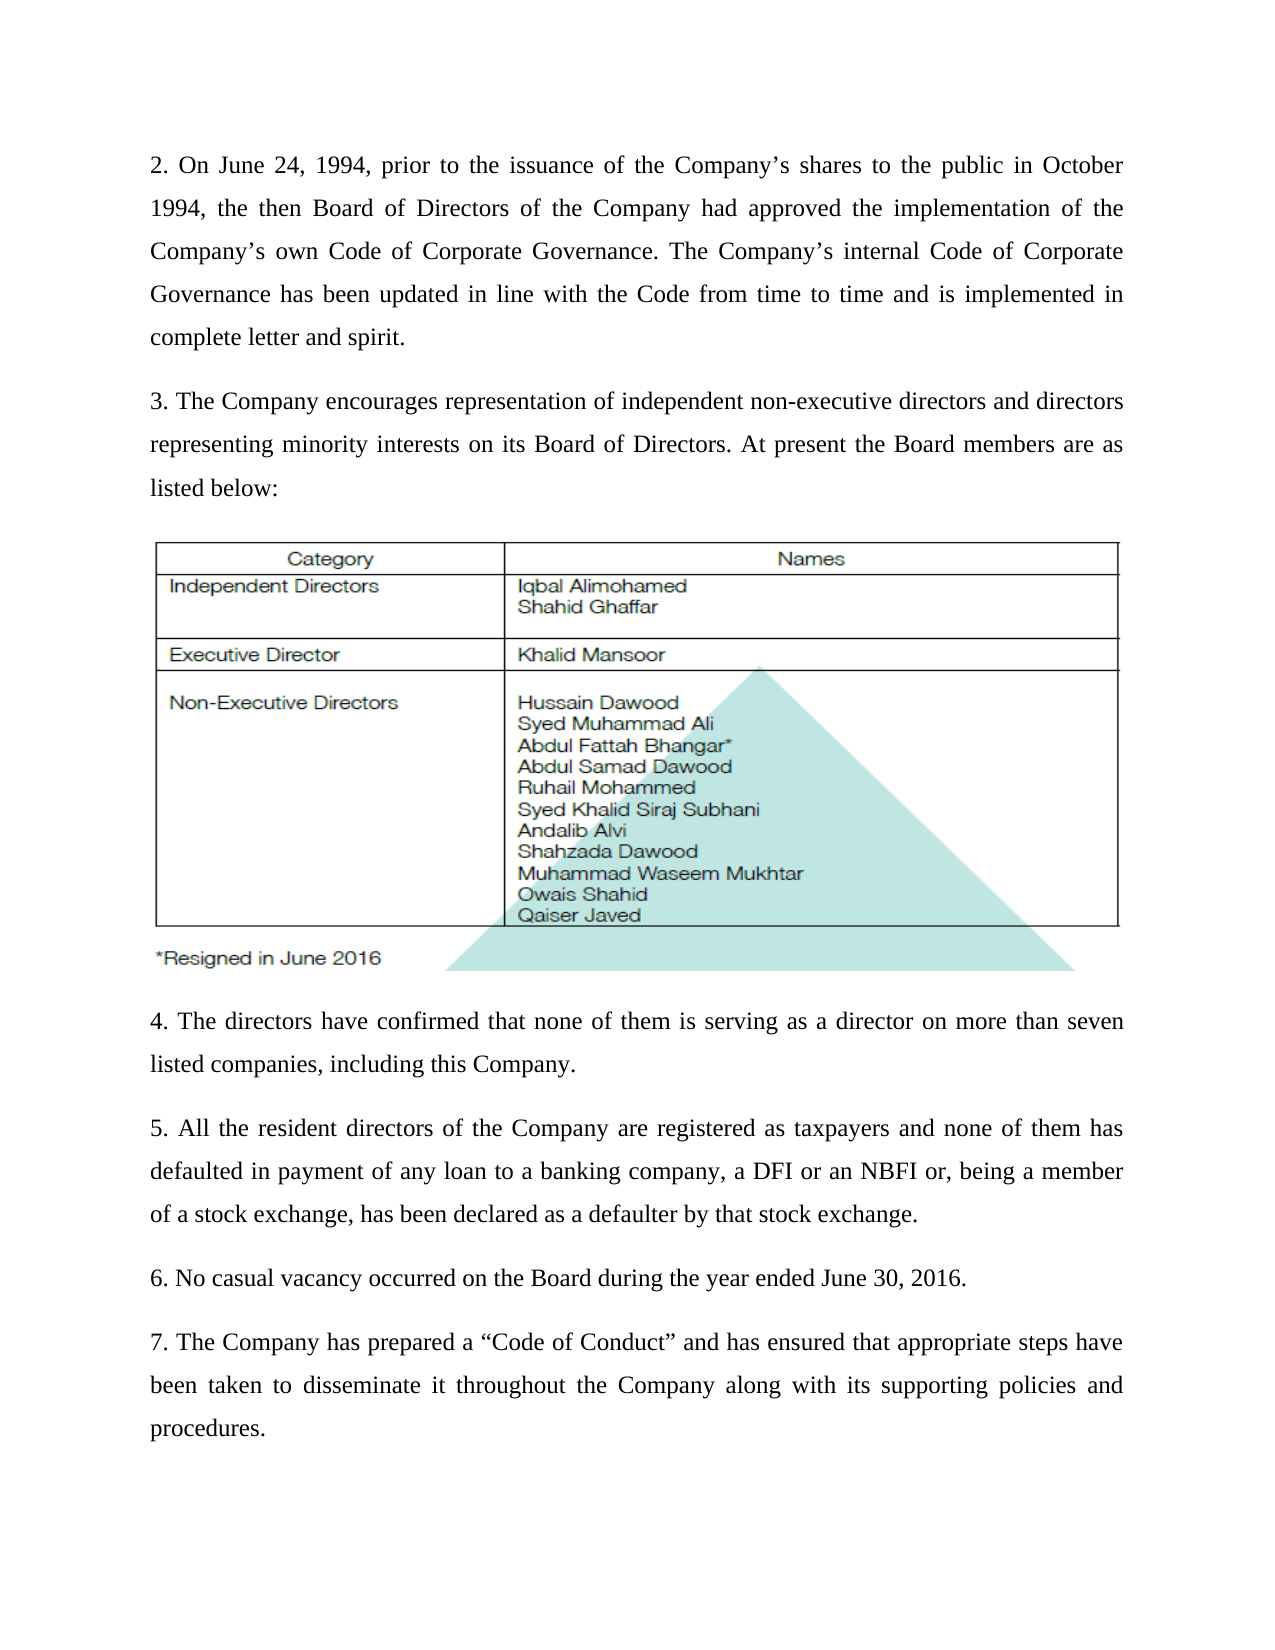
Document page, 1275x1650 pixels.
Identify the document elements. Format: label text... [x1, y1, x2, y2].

text 4. The directors have confirmed that none of them is serving as a director on more than seven listed companies, including this Company. [150, 1006, 1125, 1078]
text 3. The Company encourages representation of independent non-executive directors and directors representing minority interests on its Board of Directors. At present the Board members are as listed below: [150, 386, 1125, 501]
text 5. All the resident directors of the Company are registered as taxpayers and none of them has defaulted in payment of any loan to a banking company, a DFI or an NBFI or, being a member of a stock exchange, has been declared as a defaulter by that stock exchange. [150, 1113, 1125, 1228]
text 6. No casual vacancy occurred on the Board during the year ended June 30, 2016. [150, 1263, 1125, 1292]
text 2. On June 24, 1994, prior to the issuance of the Company’s shares to the public in October 1994, the then Board of Directors of the Company had approved the implementation of the Company’s own Code of Corporate Governance. The Company’s internal Code of Corporate Governance has been updated in line with the Code from time to time and is implemented in complete letter and spirit. [150, 150, 1125, 351]
picture [150, 536, 1125, 971]
text 7. The Company has prepared a “Code of Conduct” and has ensured that appropriate steps have been taken to disseminate it throughout the Company along with its supporting policies and procedures. [150, 1327, 1125, 1442]
